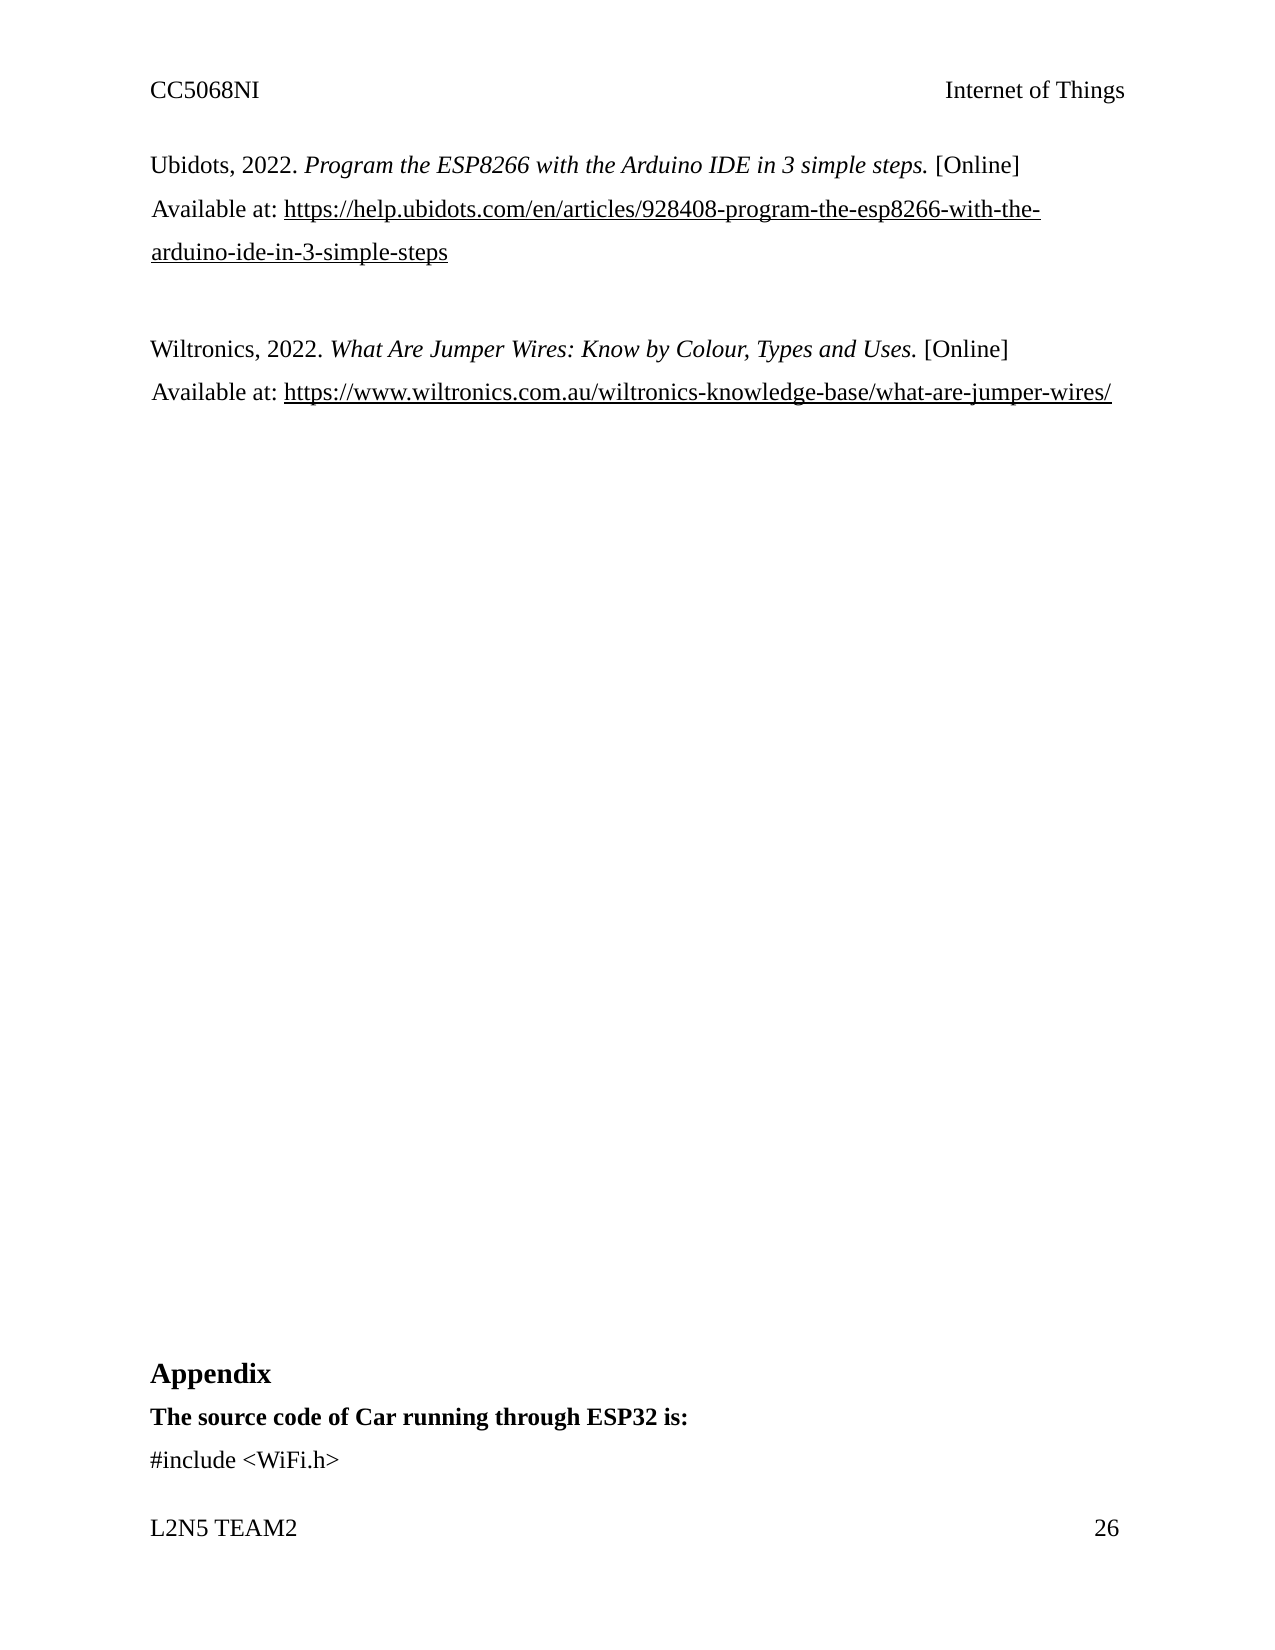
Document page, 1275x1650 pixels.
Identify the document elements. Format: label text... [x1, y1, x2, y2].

text #include <WiFi.h> [150, 1445, 1119, 1473]
subtitle Appendix [150, 1356, 1119, 1390]
text The source code of Car running through ESP32 is: [150, 1402, 1119, 1431]
